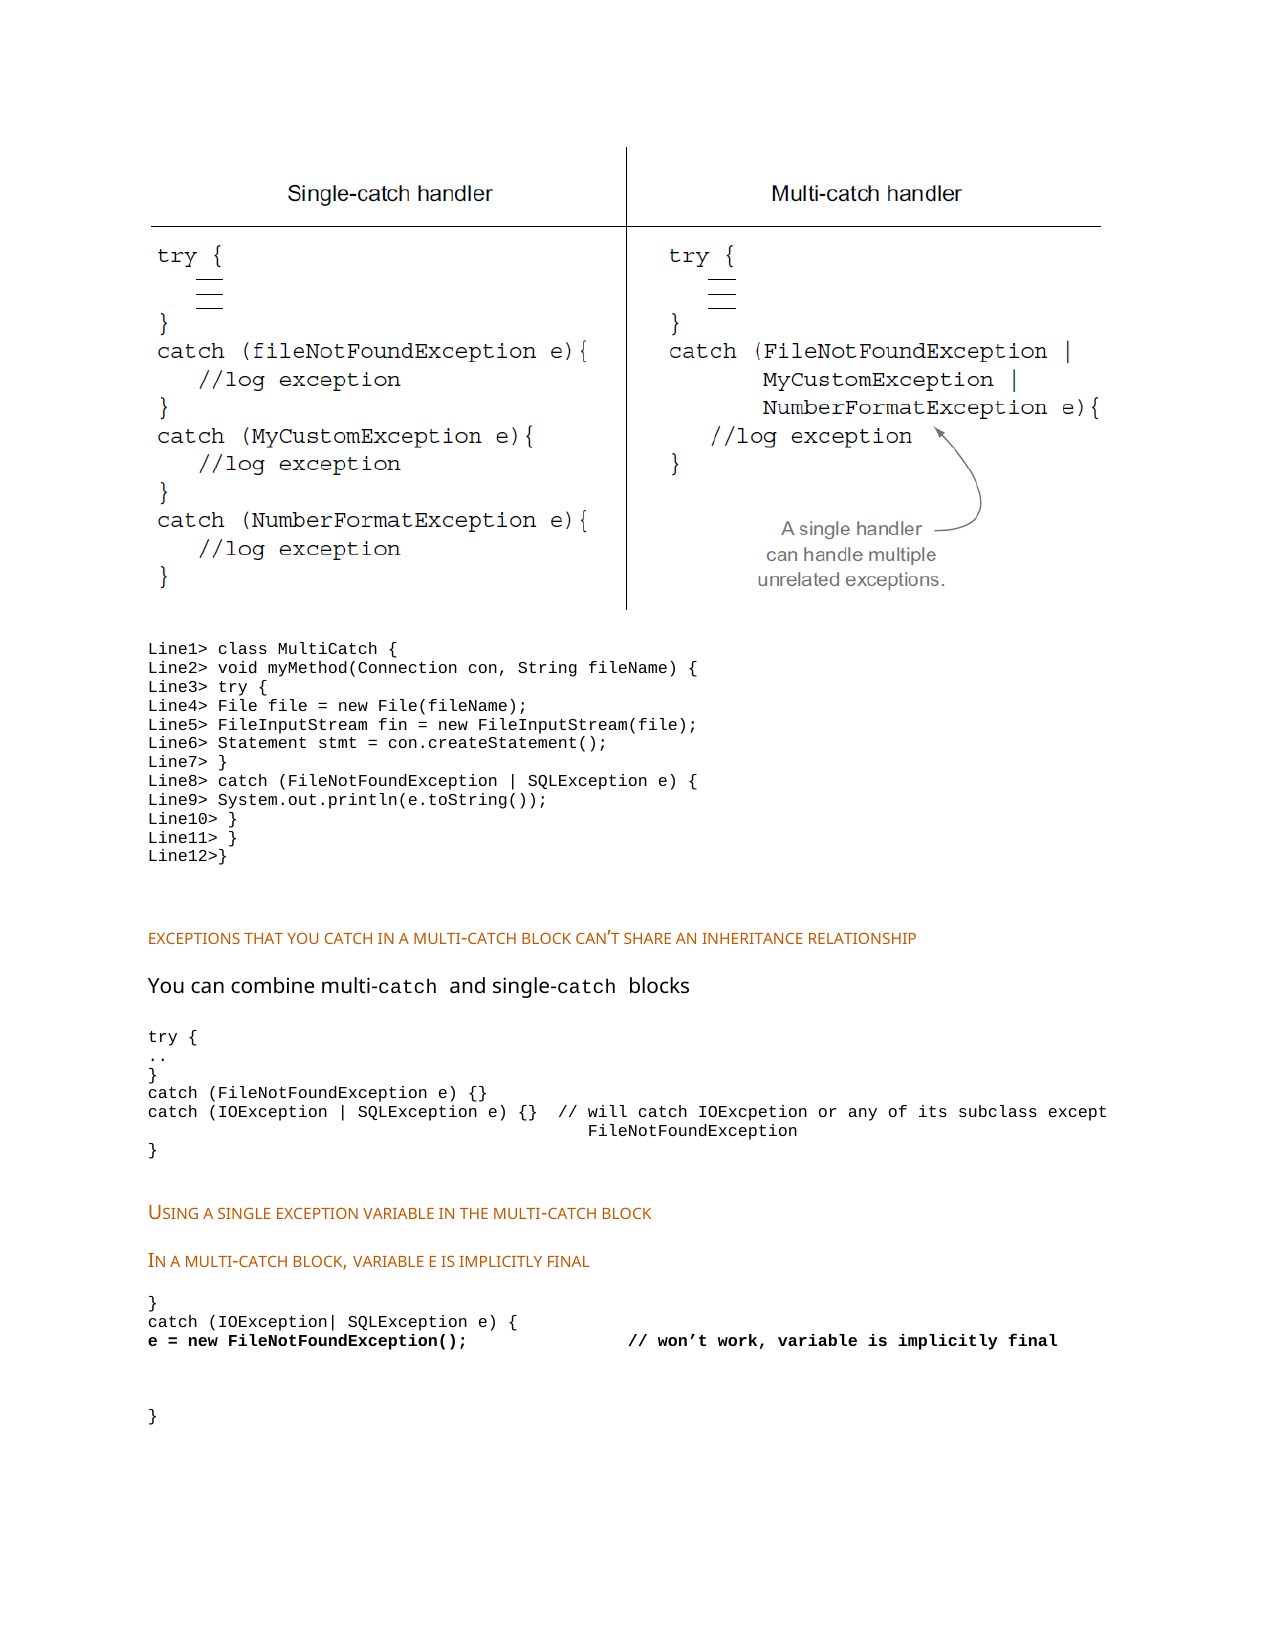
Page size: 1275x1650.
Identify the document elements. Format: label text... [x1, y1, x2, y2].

text Line10> } [148, 810, 1127, 829]
text try { [148, 1028, 1127, 1047]
text } [148, 1295, 1127, 1313]
text Line6> Statement stmt = con.createStatement(); [148, 735, 1127, 754]
text EXCEPTIONS THAT YOU CATCH IN A MULTI-CATCH BLOCK CAN’T SHARE AN INHERITANCE RELATIONSHIP [148, 923, 1127, 950]
text catch (FileNotFoundException e) {} [148, 1085, 1127, 1104]
text catch (IOException | SQLException e) {} // will catch IOExcpetion or any of its subclass except [148, 1104, 1127, 1123]
text Line1> class MultiCatch { [148, 641, 1127, 659]
text } [148, 1408, 1127, 1427]
text Line2> void myMethod(Connection con, String fileName) { [148, 659, 1127, 678]
text catch (IOException| SQLException e) { [148, 1313, 1127, 1332]
text FileNotFoundException [148, 1123, 1127, 1142]
text USING A SINGLE EXCEPTION VARIABLE IN THE MULTI-CATCH BLOCK [148, 1198, 1127, 1225]
text } [148, 1066, 1127, 1085]
text Line11> } [148, 829, 1127, 848]
text Line5> FileInputStream fin = new FileInputStream(file); [148, 716, 1127, 735]
text Line3> try { [148, 678, 1127, 697]
text You can combine multi-catch and single-catch blocks [148, 972, 1127, 1000]
text Line7> } [148, 754, 1127, 773]
text Line4> File file = new File(fileName); [148, 697, 1127, 716]
text .. [148, 1047, 1127, 1066]
text e = new FileNotFoundException(); // won’t work, variable is implicitly final [148, 1332, 1127, 1351]
text IN A MULTI-CATCH BLOCK, VARIABLE E IS IMPLICITLY FINAL [148, 1246, 1127, 1273]
text Line8> catch (FileNotFoundException | SQLException e) { [148, 773, 1127, 791]
text Line9> System.out.println(e.toString()); [148, 791, 1127, 810]
text Line12>} [148, 848, 1127, 867]
text } [148, 1142, 1127, 1161]
